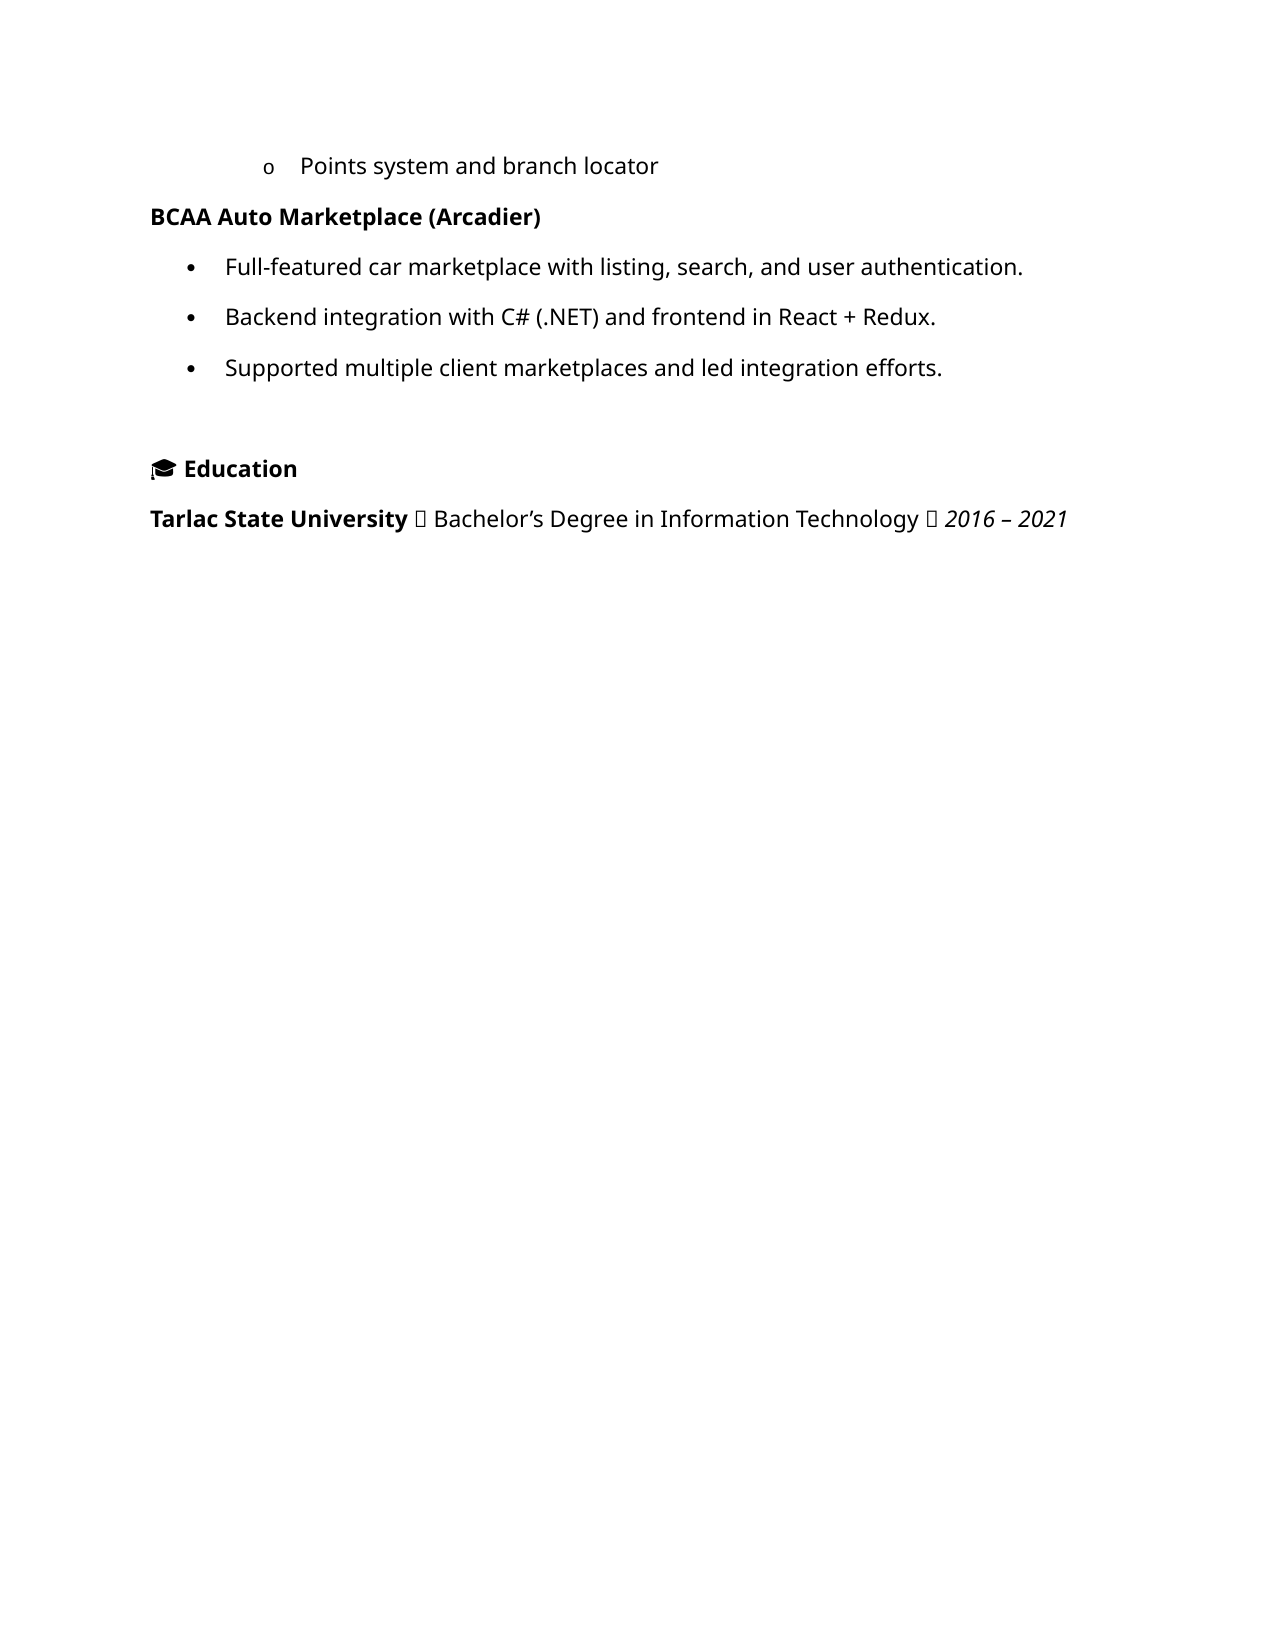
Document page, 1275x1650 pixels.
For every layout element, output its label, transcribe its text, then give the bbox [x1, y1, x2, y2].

list Full-featured car marketplace with listing, search, and user authentication. [187, 251, 1125, 282]
text 🎓 Education [150, 452, 1125, 484]
list Supported multiple client marketplaces and led integration efforts. [187, 352, 1125, 383]
text BCAA Auto Marketplace (Arcadier) [150, 200, 1125, 232]
list Backend integration with C# (.NET) and frontend in React + Redux. [187, 301, 1125, 332]
text Tarlac State University 📍 Bachelor’s Degree in Information Technology 📅 2016 – 2021 [150, 503, 1125, 534]
list Points system and branch locator [262, 150, 1125, 181]
